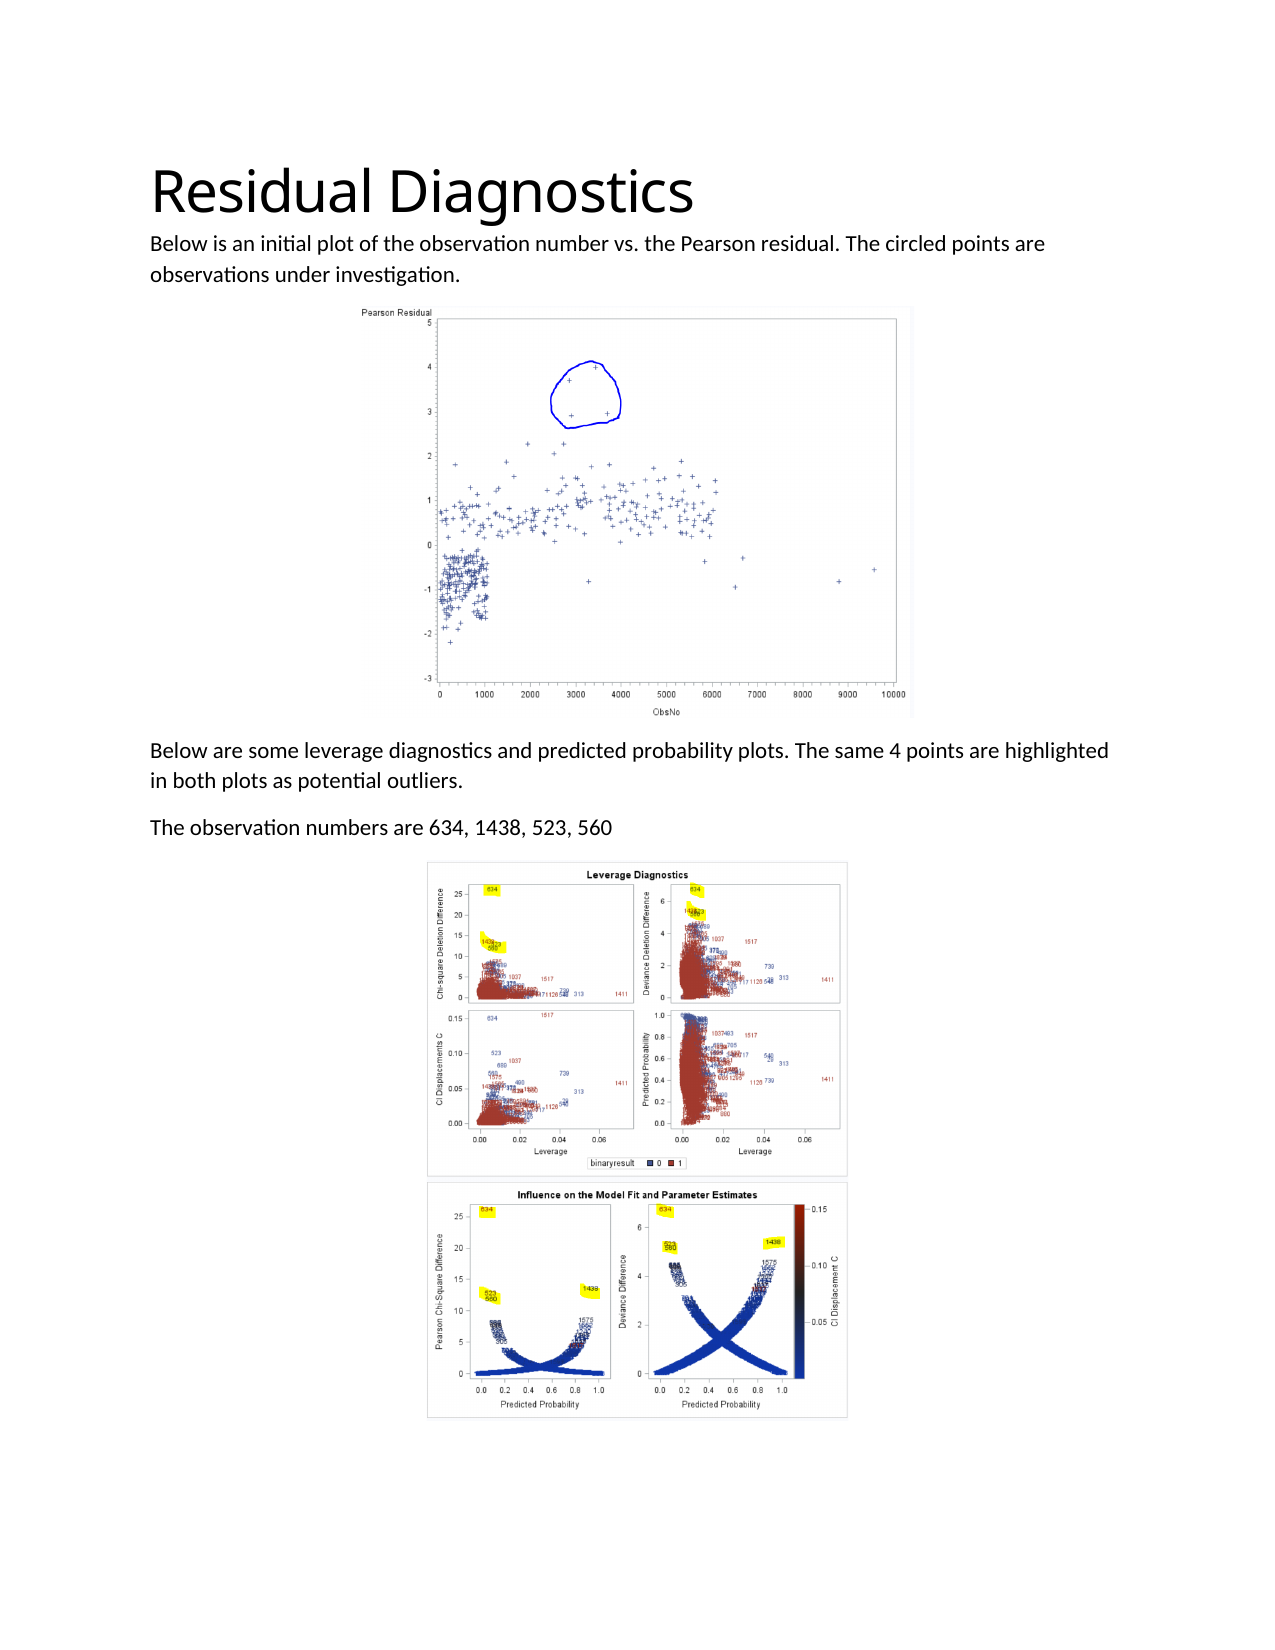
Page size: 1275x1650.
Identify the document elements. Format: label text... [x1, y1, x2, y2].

picture [361, 306, 915, 718]
title Residual Diagnostics [150, 150, 1125, 229]
text Below is an initial plot of the observation number vs. the Pearson residual. The circled points are observations under investigation. [150, 229, 1125, 288]
text Below are some leverage diagnostics and predicted probability plots. The same 4 points are highlighted in both plots as potential outliers. [150, 736, 1125, 794]
text The observation numbers are 634, 1438, 523, 560 [150, 813, 1125, 841]
picture [426, 860, 849, 1421]
